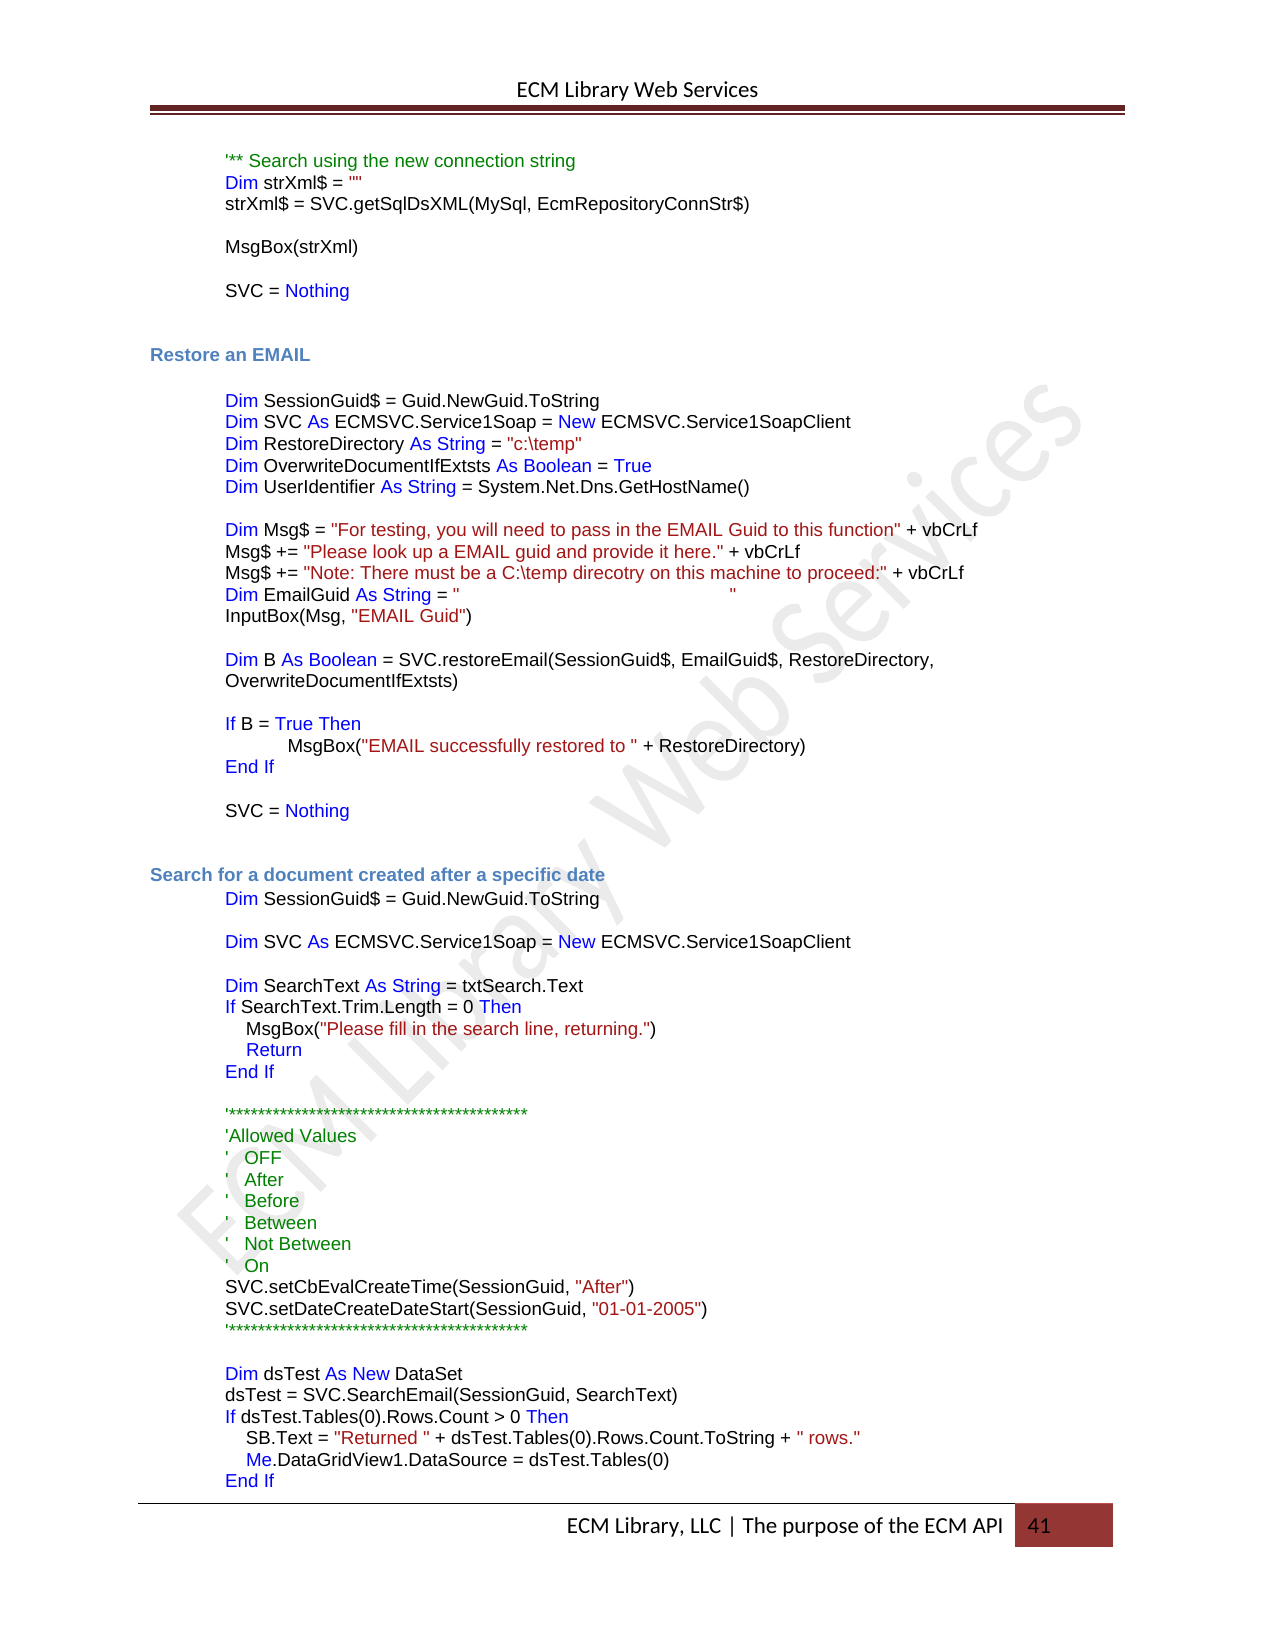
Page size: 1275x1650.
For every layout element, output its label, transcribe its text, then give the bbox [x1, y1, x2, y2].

text Dim SessionGuid$ = Guid.NewGuid.ToString [225, 390, 1125, 411]
text Msg$ += "Note: There must be a C:\temp direcotry on this machine to proceed:" + vbCrLf [225, 562, 1125, 584]
text Dim dsTest As New DataSet [225, 1362, 1125, 1384]
text '** Search using the new connection string [225, 150, 1125, 172]
text Dim SessionGuid$ = Guid.NewGuid.ToString [225, 888, 1125, 910]
text ' After [225, 1168, 1125, 1190]
text ' OFF [225, 1147, 1125, 1168]
text Dim SVC As ECMSVC.Service1Soap = New ECMSVC.Service1SoapClient [225, 411, 1125, 433]
text Me.DataGridView1.DataSource = dsTest.Tables(0) [225, 1449, 1125, 1470]
text '***************************************** [225, 1319, 1125, 1341]
text Dim EmailGuid As String = " " [225, 584, 1125, 605]
text MsgBox(strXml) [225, 236, 1125, 258]
text Dim SVC As ECMSVC.Service1Soap = New ECMSVC.Service1SoapClient [225, 931, 1125, 953]
text Dim Msg$ = "For testing, you will need to pass in the EMAIL Guid to this function" + vbCrLf [225, 519, 1125, 541]
text SB.Text = "Returned " + dsTest.Tables(0).Rows.Count.ToString + " rows." [225, 1427, 1125, 1449]
subtitle Search for a document created after a specific date [150, 863, 1125, 885]
text SVC.setCbEvalCreateTime(SessionGuid, "After") [225, 1276, 1125, 1298]
text Dim OverwriteDocumentIfExtsts As Boolean = True [225, 454, 1125, 476]
text End If [225, 756, 1125, 778]
text InputBox(Msg, "EMAIL Guid") [225, 605, 1125, 627]
text Dim SearchText As String = txtSearch.Text [225, 974, 1125, 996]
text strXml$ = SVC.getSqlDsXML(MySql, EcmRepositoryConnStr$) [225, 193, 1125, 215]
text If dsTest.Tables(0).Rows.Count > 0 Then [225, 1406, 1125, 1427]
text Dim B As Boolean = SVC.restoreEmail(SessionGuid$, EmailGuid$, RestoreDirectory, OverwriteDocumentIfExtsts) [225, 648, 1125, 692]
text Dim UserIdentifier As String = System.Net.Dns.GetHostName() [225, 476, 1125, 497]
text End If [225, 1470, 1125, 1492]
text Msg$ += "Please look up a EMAIL guid and provide it here." + vbCrLf [225, 541, 1125, 562]
subtitle Restore an EMAIL [150, 343, 1125, 365]
text ' Before [225, 1190, 1125, 1212]
text SVC = Nothing [225, 799, 1125, 821]
text SVC.setDateCreateDateStart(SessionGuid, "01-01-2005") [225, 1298, 1125, 1319]
text SVC = Nothing [225, 279, 1125, 301]
text '***************************************** [225, 1104, 1125, 1125]
text Dim strXml$ = "" [225, 172, 1125, 193]
text ' On [225, 1255, 1125, 1276]
text Dim RestoreDirectory As String = "c:\temp" [225, 433, 1125, 454]
text ' Not Between [225, 1233, 1125, 1255]
text If B = True Then [225, 713, 1125, 735]
text MsgBox("Please fill in the search line, returning.") [225, 1017, 1125, 1039]
text dsTest = SVC.SearchEmail(SessionGuid, SearchText) [225, 1384, 1125, 1406]
text MsgBox("EMAIL successfully restored to " + RestoreDirectory) [225, 735, 1125, 756]
text Return [225, 1039, 1125, 1061]
text If SearchText.Trim.Length = 0 Then [225, 996, 1125, 1017]
text ' Between [225, 1212, 1125, 1233]
text End If [225, 1061, 1125, 1082]
text 'Allowed Values [225, 1125, 1125, 1147]
